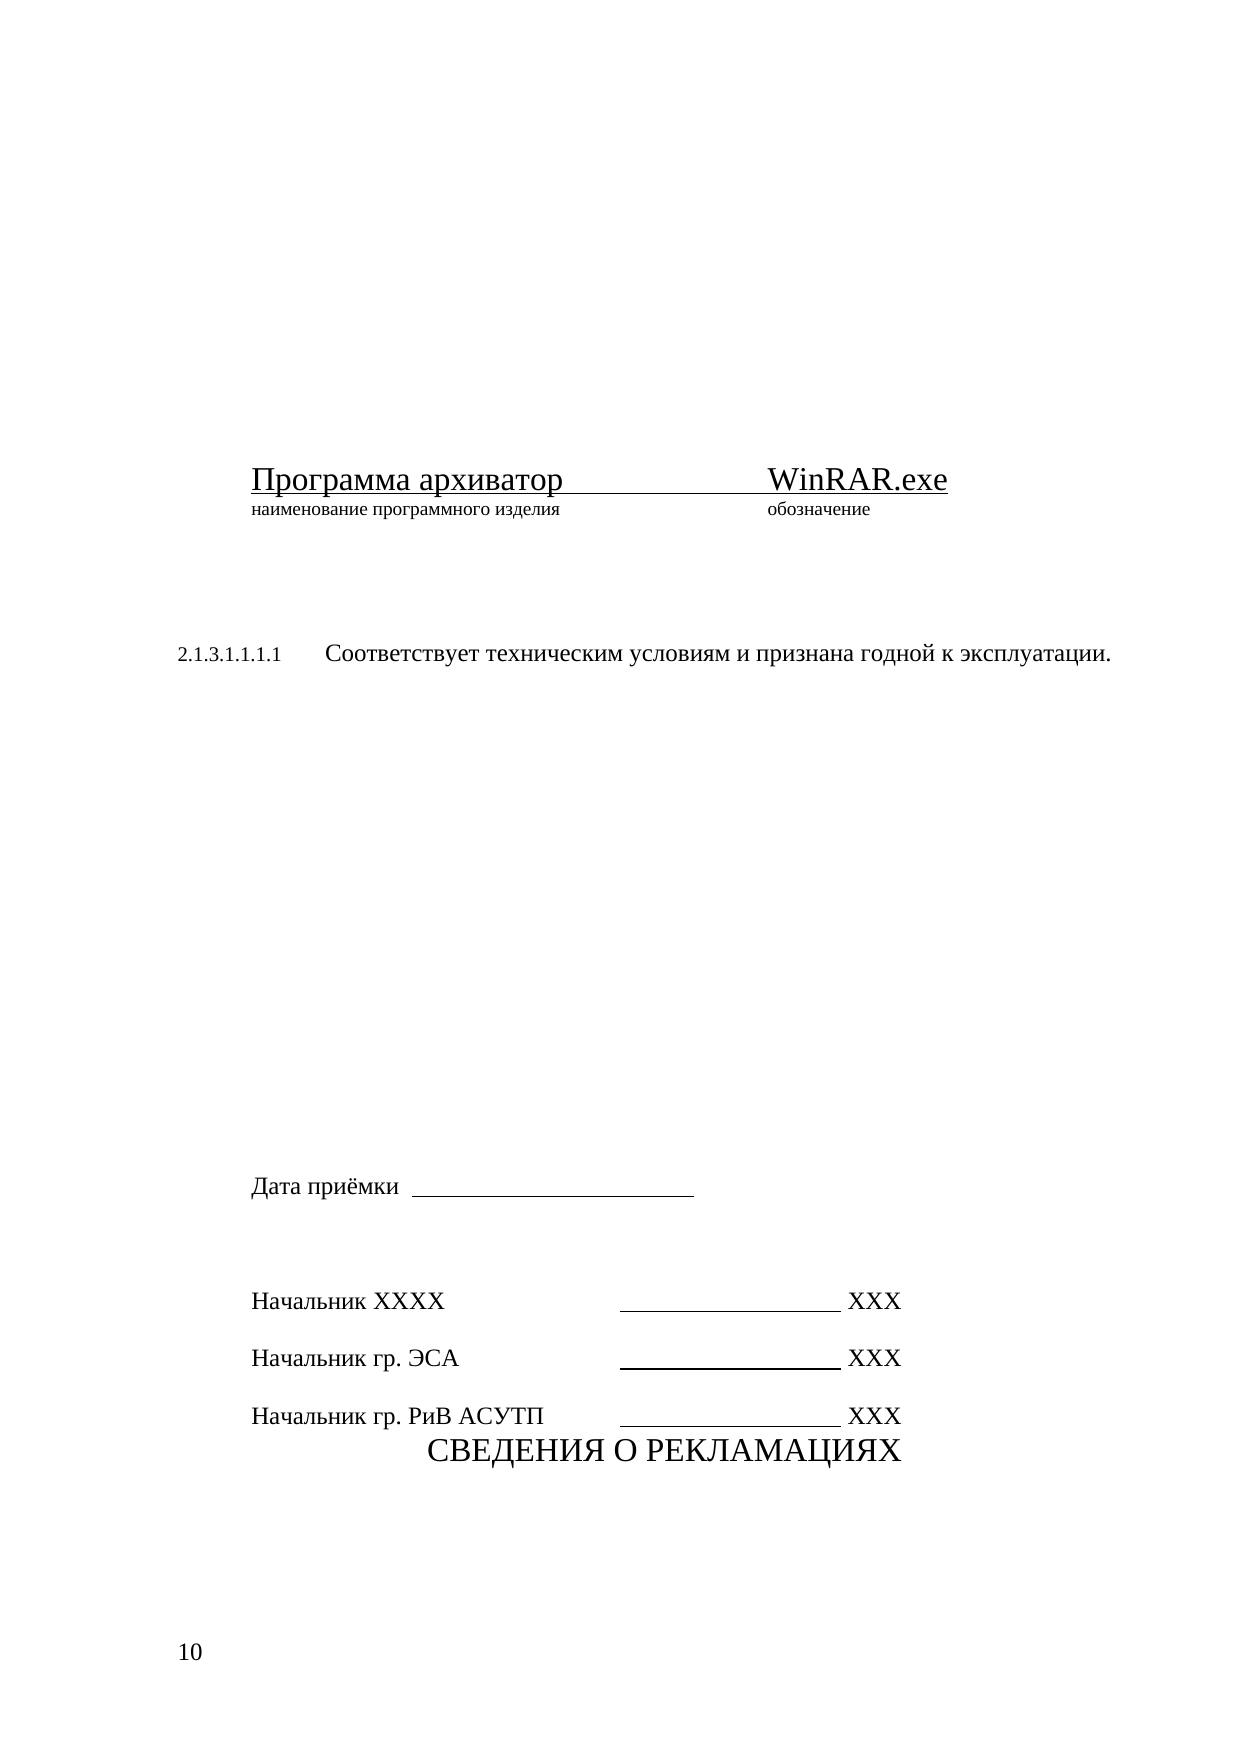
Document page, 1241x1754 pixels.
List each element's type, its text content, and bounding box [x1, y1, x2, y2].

text наименование программного изделия обозначение [177, 498, 1152, 536]
text СВЕДЕНИЯ О РЕКЛАМАЦИЯХ [177, 1430, 1152, 1468]
text Программа архиватор WinRAR.exe [177, 459, 1152, 498]
text Дата приёмки [177, 1171, 1152, 1200]
text Начальник гр. РиВ АСУТП ХХХ [177, 1401, 1152, 1430]
subtitle Соответствует техническим условиям и признана годной к эксплуатации. [177, 638, 1152, 666]
text Начальник гр. ЭСА ХХХ [177, 1343, 1152, 1372]
text Начальник ХХХХ ХХХ [177, 1286, 1152, 1315]
